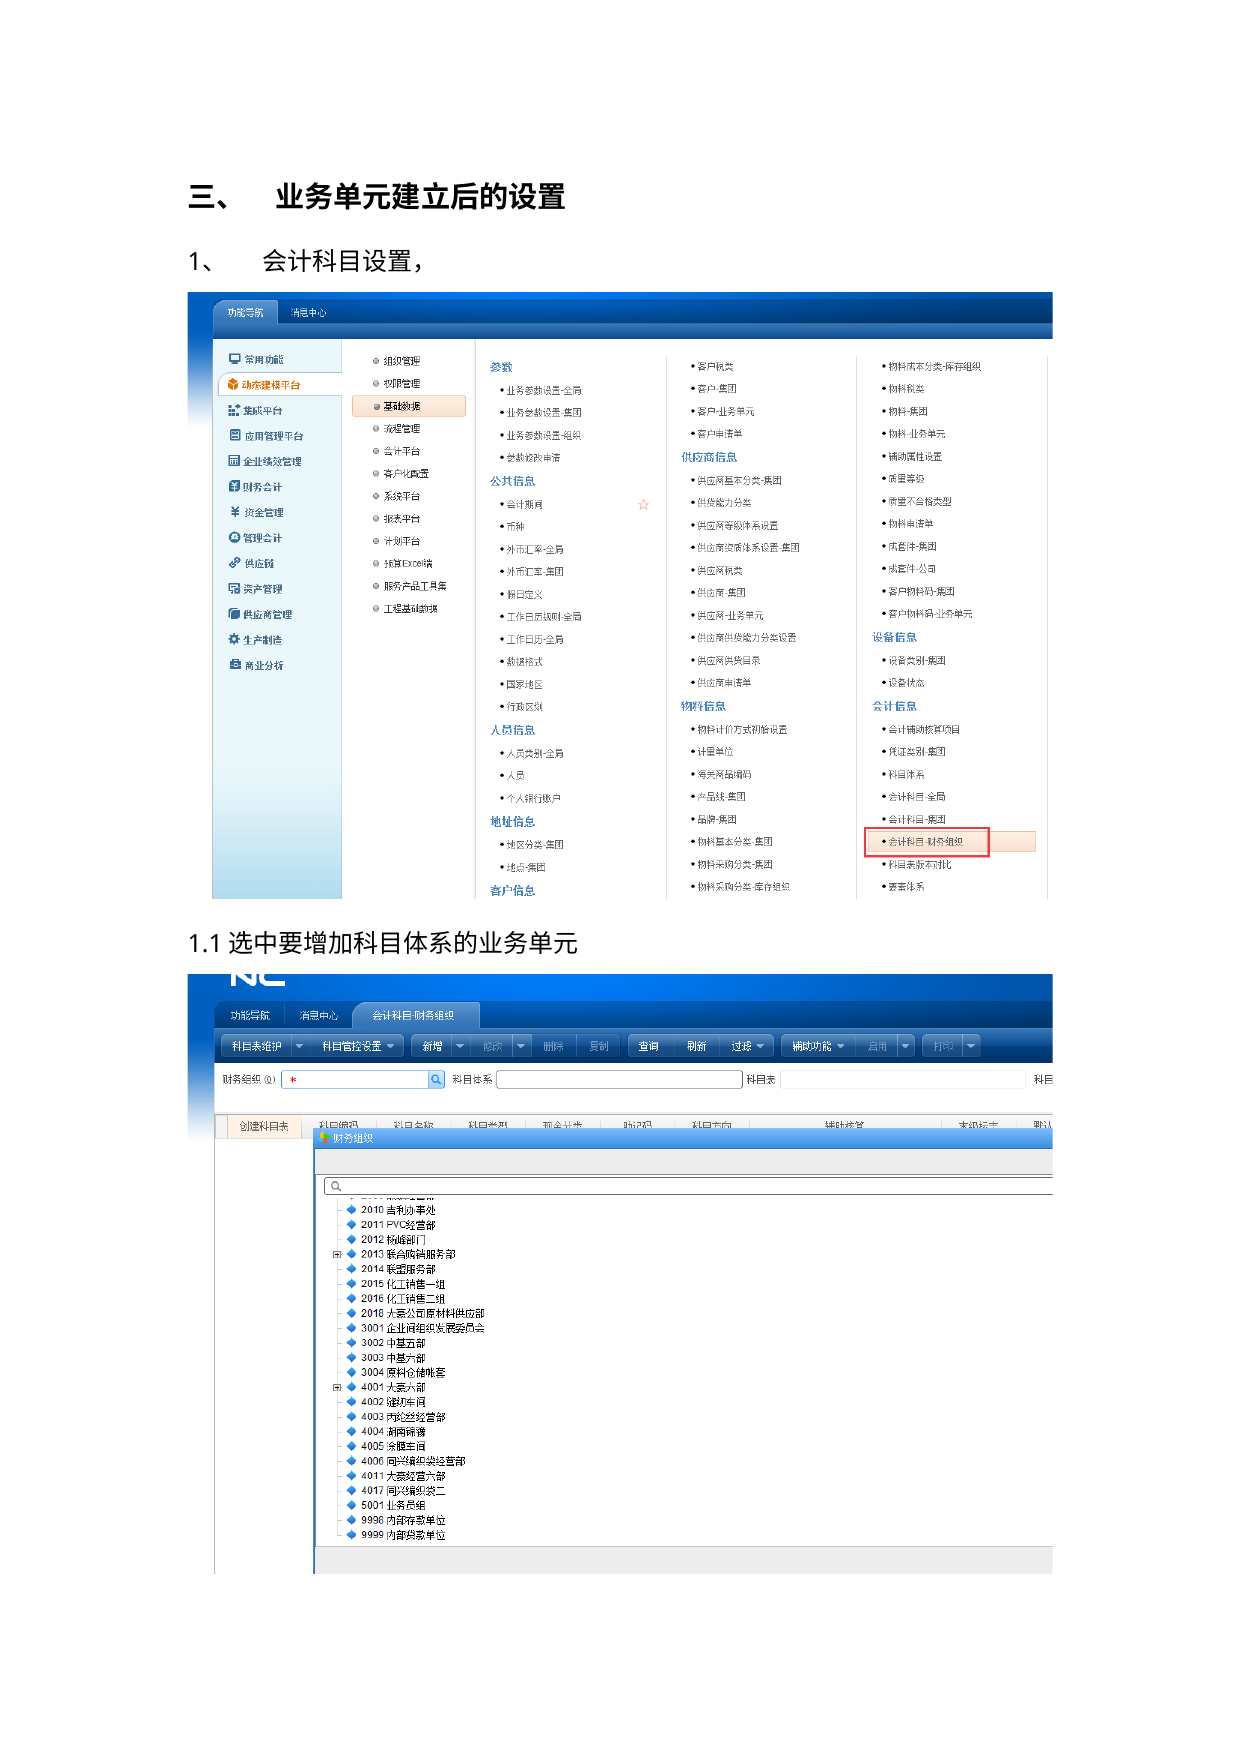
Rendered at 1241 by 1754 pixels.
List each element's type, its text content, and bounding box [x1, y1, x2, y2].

list 会计科目设置， [187, 227, 1053, 292]
list 业务单元建立后的设置 [187, 162, 1053, 227]
picture [187, 974, 1053, 1574]
picture [187, 292, 1053, 899]
text 1.1选中要增加科目体系的业务单元 [187, 909, 1053, 974]
